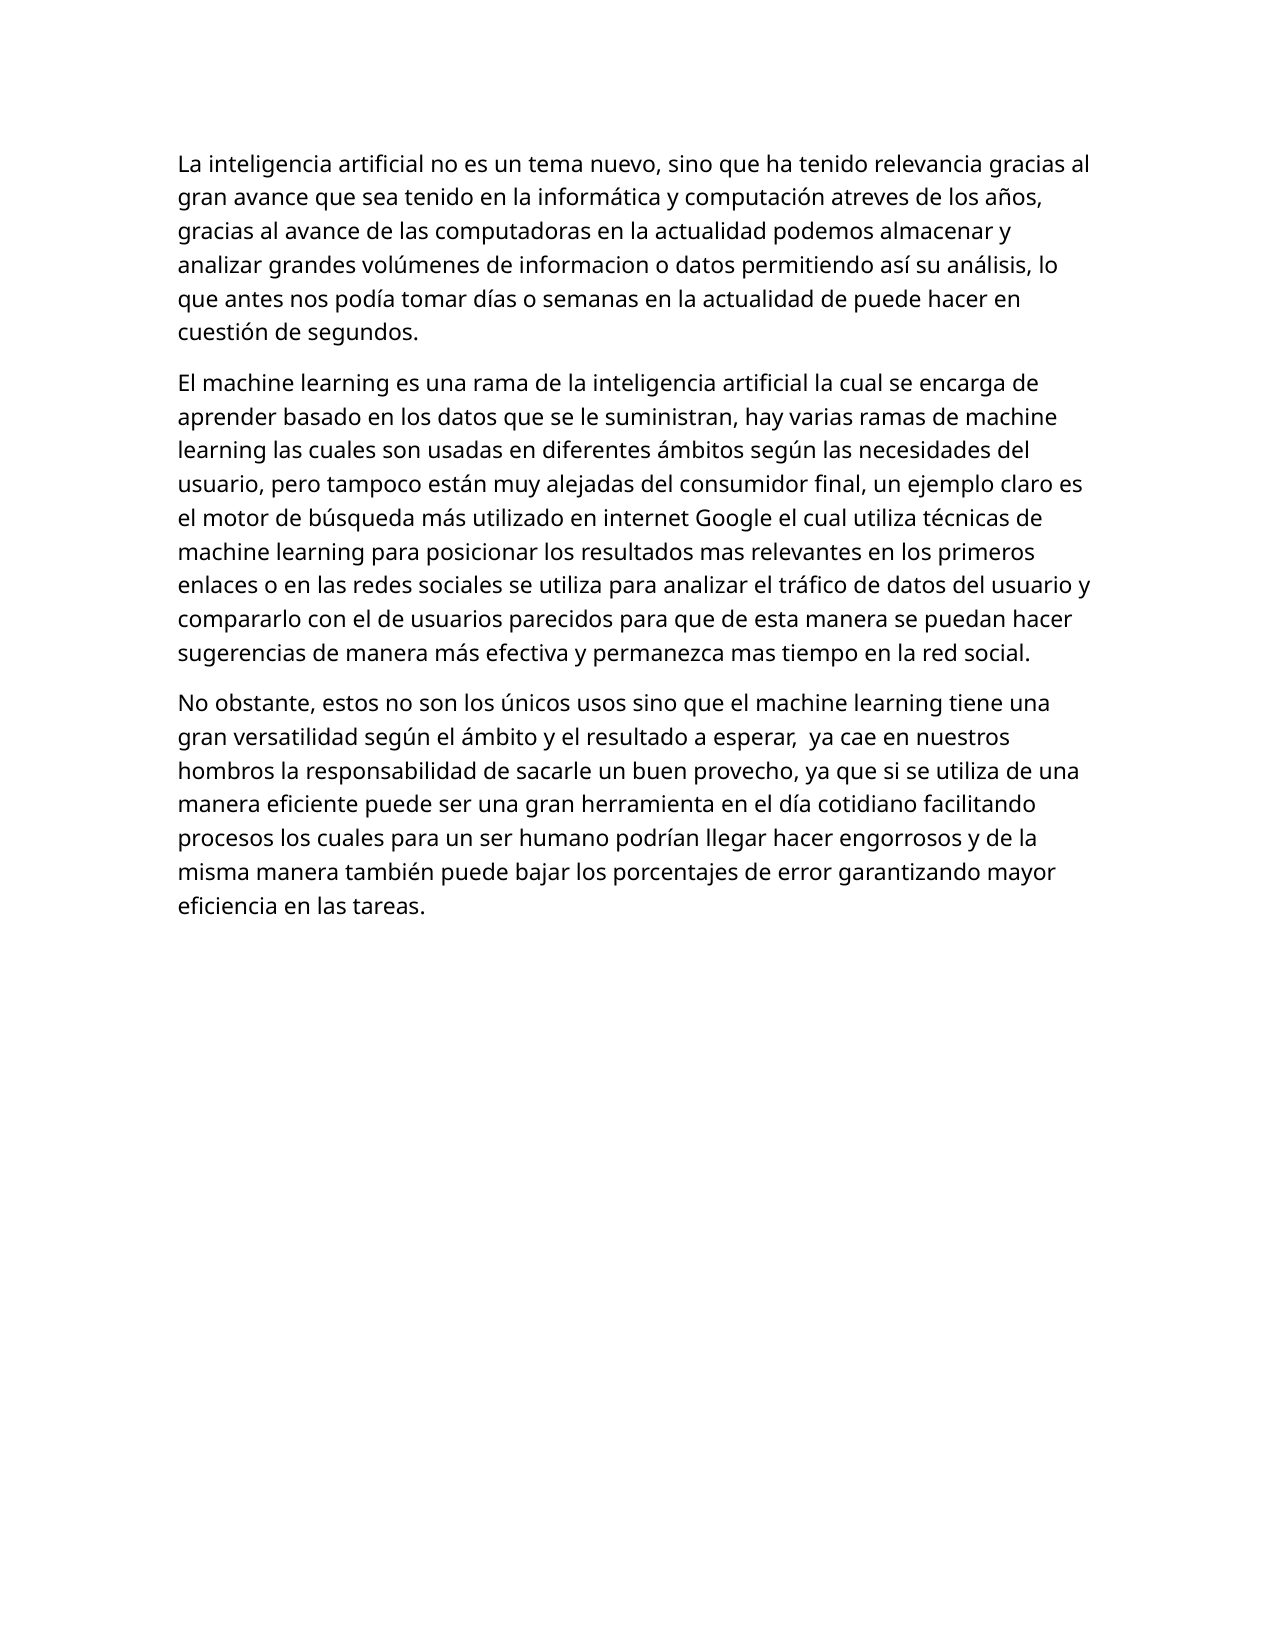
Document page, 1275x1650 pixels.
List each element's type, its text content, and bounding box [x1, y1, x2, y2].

text La inteligencia artificial no es un tema nuevo, sino que ha tenido relevancia gracias al gran avance que sea tenido en la informática y computación atreves de los años, gracias al avance de las computadoras en la actualidad podemos almacenar y analizar grandes volúmenes de informacion o datos permitiendo así su análisis, lo que antes nos podía tomar días o semanas en la actualidad de puede hacer en cuestión de segundos. [177, 148, 1098, 348]
text No obstante, estos no son los únicos usos sino que el machine learning tiene una gran versatilidad según el ámbito y el resultado a esperar, ya cae en nuestros hombros la responsabilidad de sacarle un buen provecho, ya que si se utiliza de una manera eficiente puede ser una gran herramienta en el día cotidiano facilitando procesos los cuales para un ser humano podrían llegar hacer engorrosos y de la misma manera también puede bajar los porcentajes de error garantizando mayor eficiencia en las tareas. [177, 687, 1098, 921]
text El machine learning es una rama de la inteligencia artificial la cual se encarga de aprender basado en los datos que se le suministran, hay varias ramas de machine learning las cuales son usadas en diferentes ámbitos según las necesidades del usuario, pero tampoco están muy alejadas del consumidor final, un ejemplo claro es el motor de búsqueda más utilizado en internet Google el cual utiliza técnicas de machine learning para posicionar los resultados mas relevantes en los primeros enlaces o en las redes sociales se utiliza para analizar el tráfico de datos del usuario y compararlo con el de usuarios parecidos para que de esta manera se puedan hacer sugerencias de manera más efectiva y permanezca mas tiempo en la red social. [177, 367, 1098, 668]
